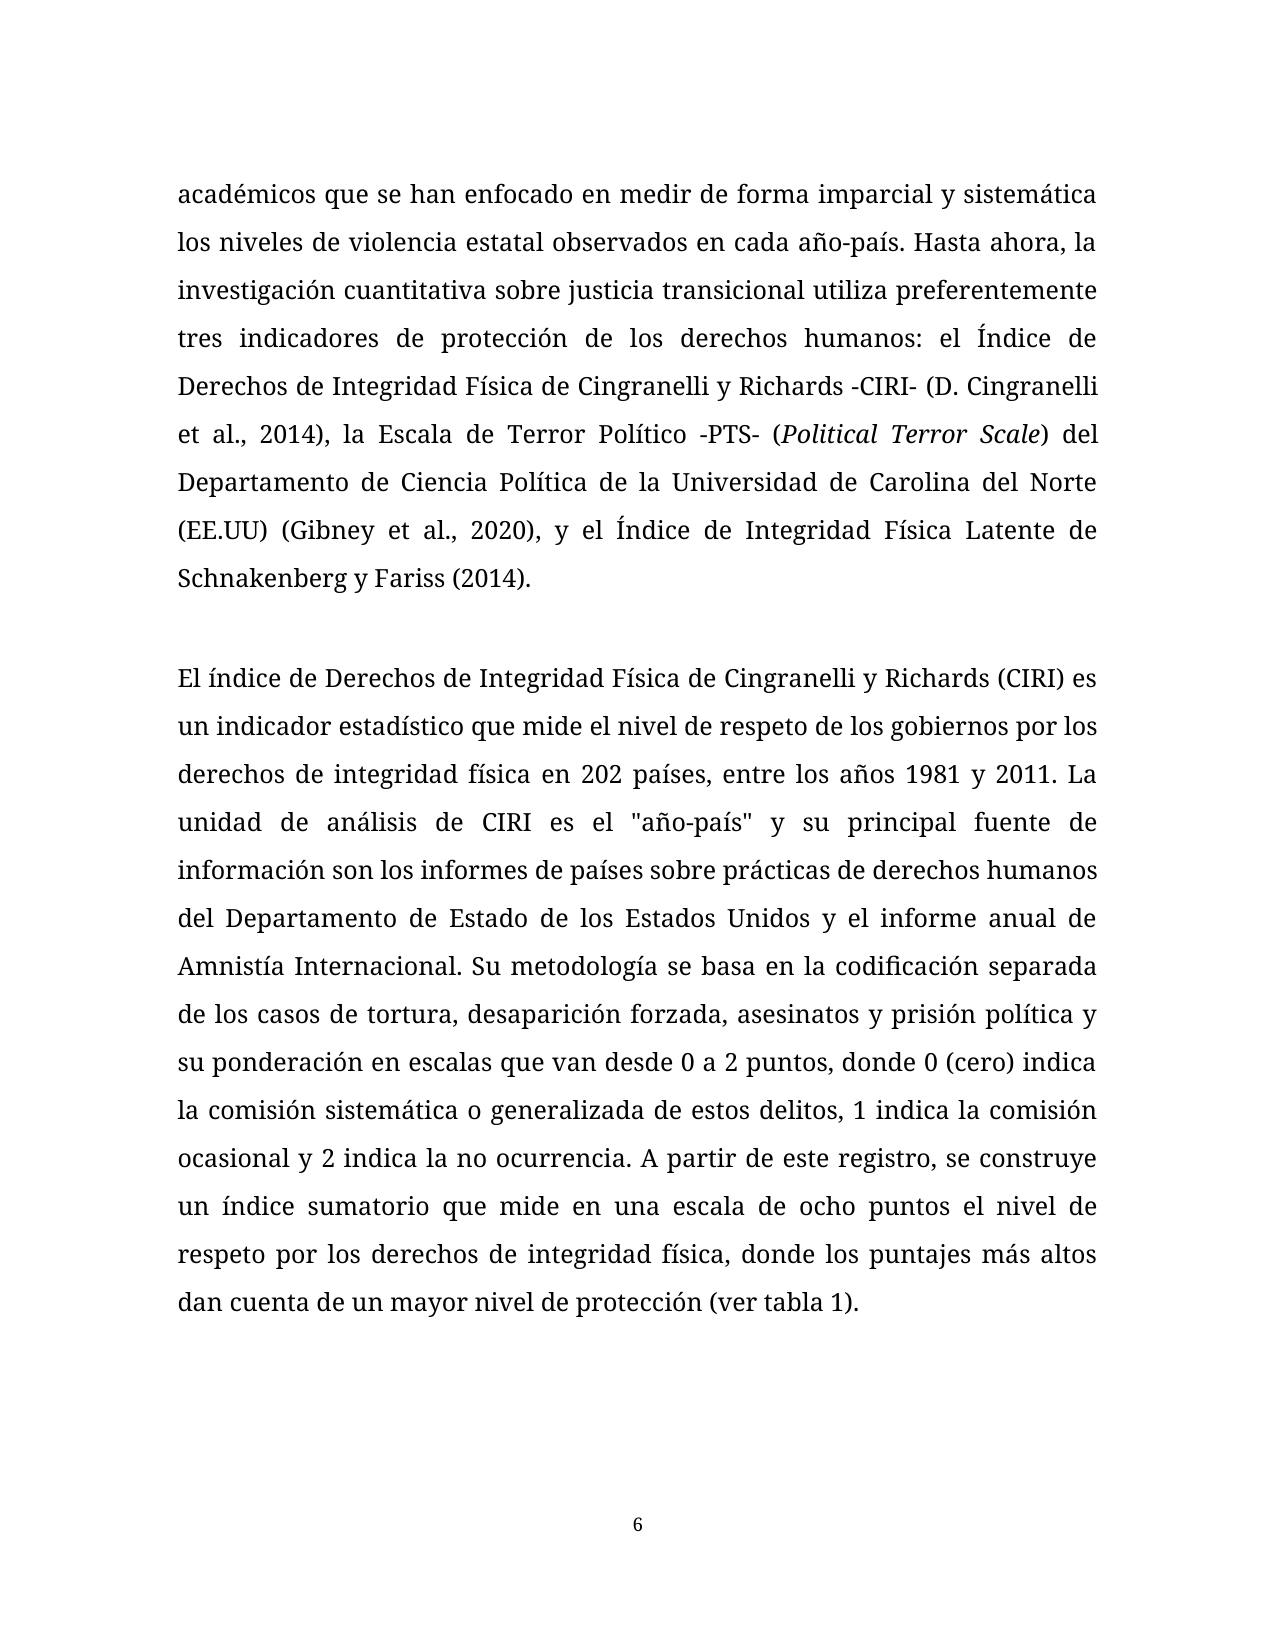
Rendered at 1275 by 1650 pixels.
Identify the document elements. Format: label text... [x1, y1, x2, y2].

text El índice de Derechos de Integridad Física de Cingranelli y Richards (CIRI) es un indicador estadístico que mide el nivel de respeto de los gobiernos por los derechos de integridad física en 202 países, entre los años 1981 y 2011. La unidad de análisis de CIRI es el "año-país" y su principal fuente de información son los informes de países sobre prácticas de derechos humanos del Departamento de Estado de los Estados Unidos y el informe anual de Amnistía Internacional. Su metodología se basa en la codificación separada de los casos de tortura, desaparición forzada, asesinatos y prisión política y su ponderación en escalas que van desde 0 a 2 puntos, donde 0 (cero) indica la comisión sistemática o generalizada de estos delitos, 1 indica la comisión ocasional y 2 indica la no ocurrencia. A partir de este registro, se construye un índice sumatorio que mide en una escala de ocho puntos el nivel de respeto por los derechos de integridad física, donde los puntajes más altos dan cuenta de un mayor nivel de protección (ver tabla 1). [177, 660, 1098, 1318]
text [177, 177, 1098, 595]
